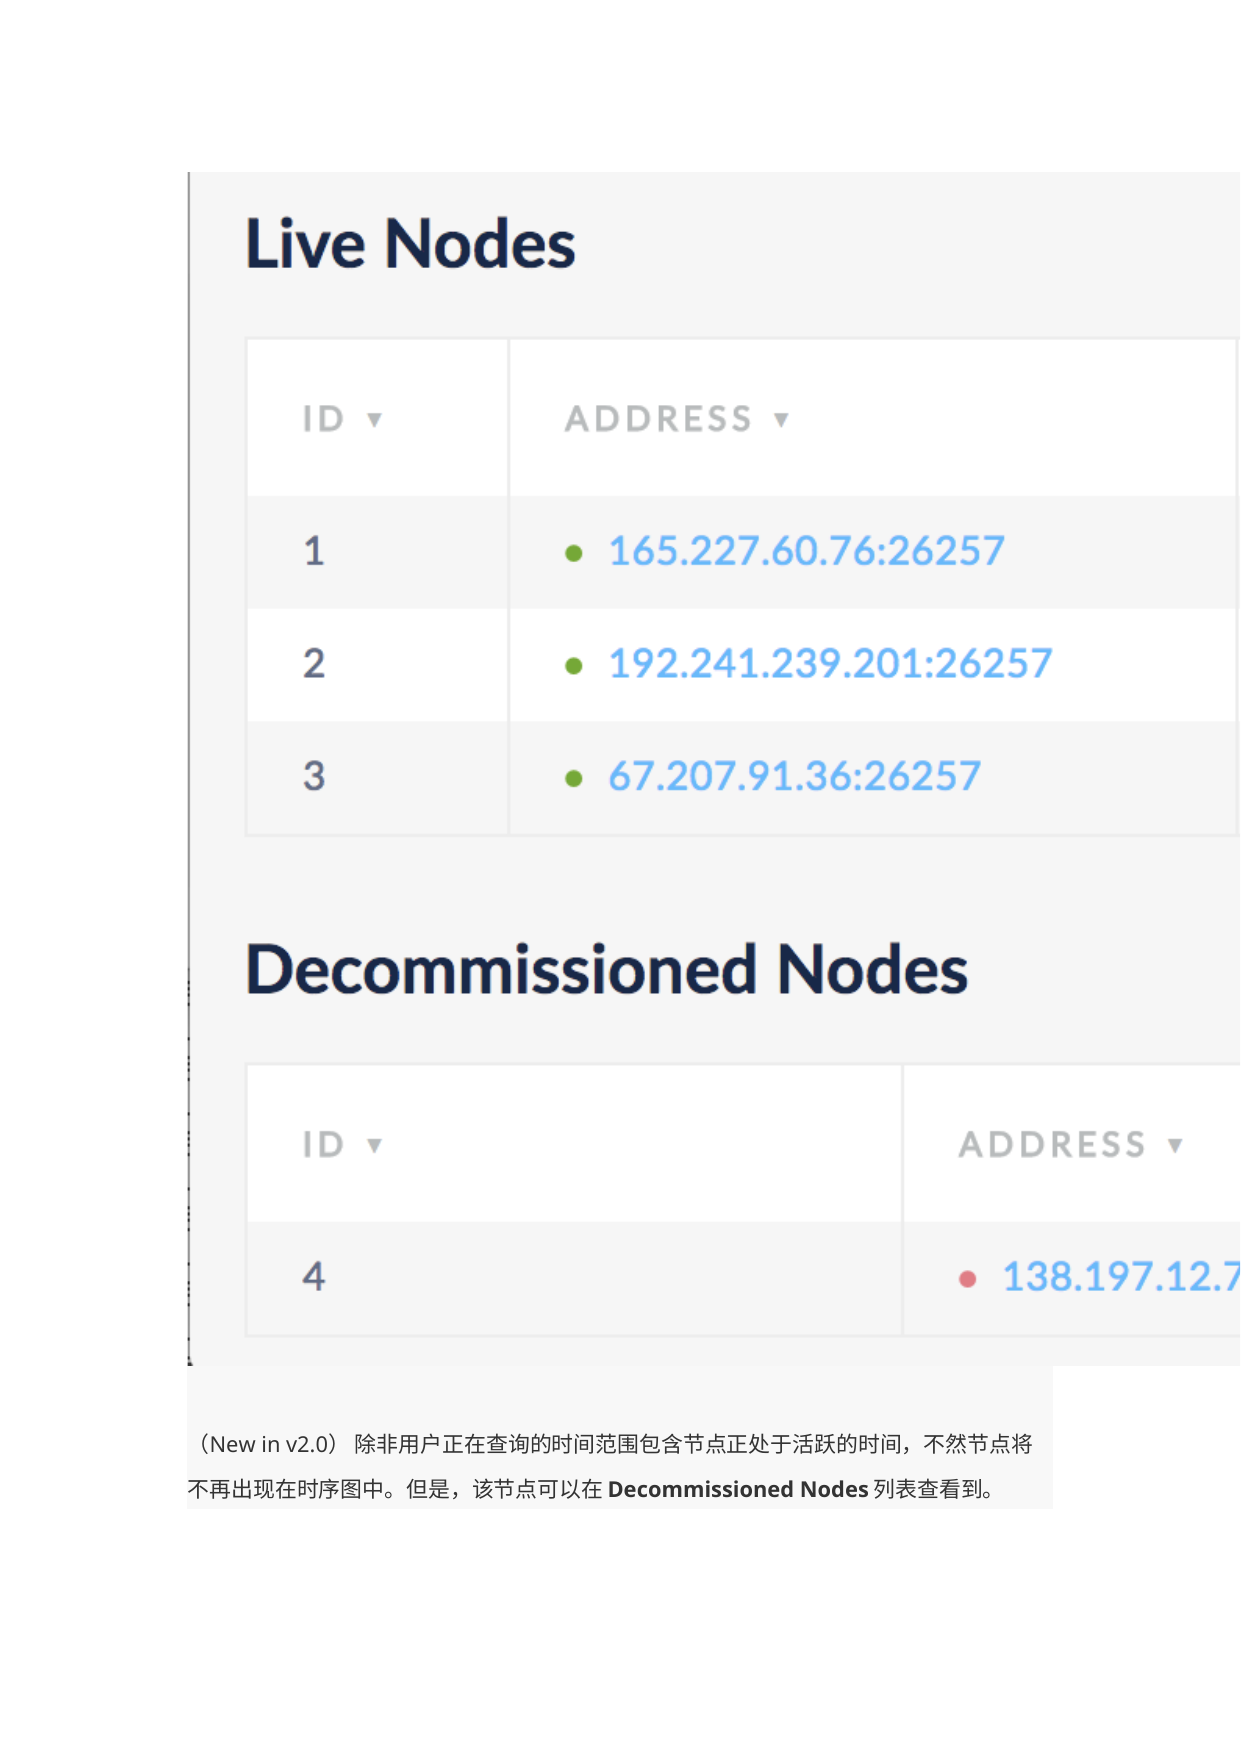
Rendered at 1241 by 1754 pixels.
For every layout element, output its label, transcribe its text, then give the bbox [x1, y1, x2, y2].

picture [187, 172, 1241, 1366]
text （New in v2.0） 除非用户正在查询的时间范围包含节点正处于活跃的时间，不然节点将不再出现在时序图中。但是，该节点可以在Decommissioned Nodes列表查看到。 [187, 1421, 1053, 1509]
